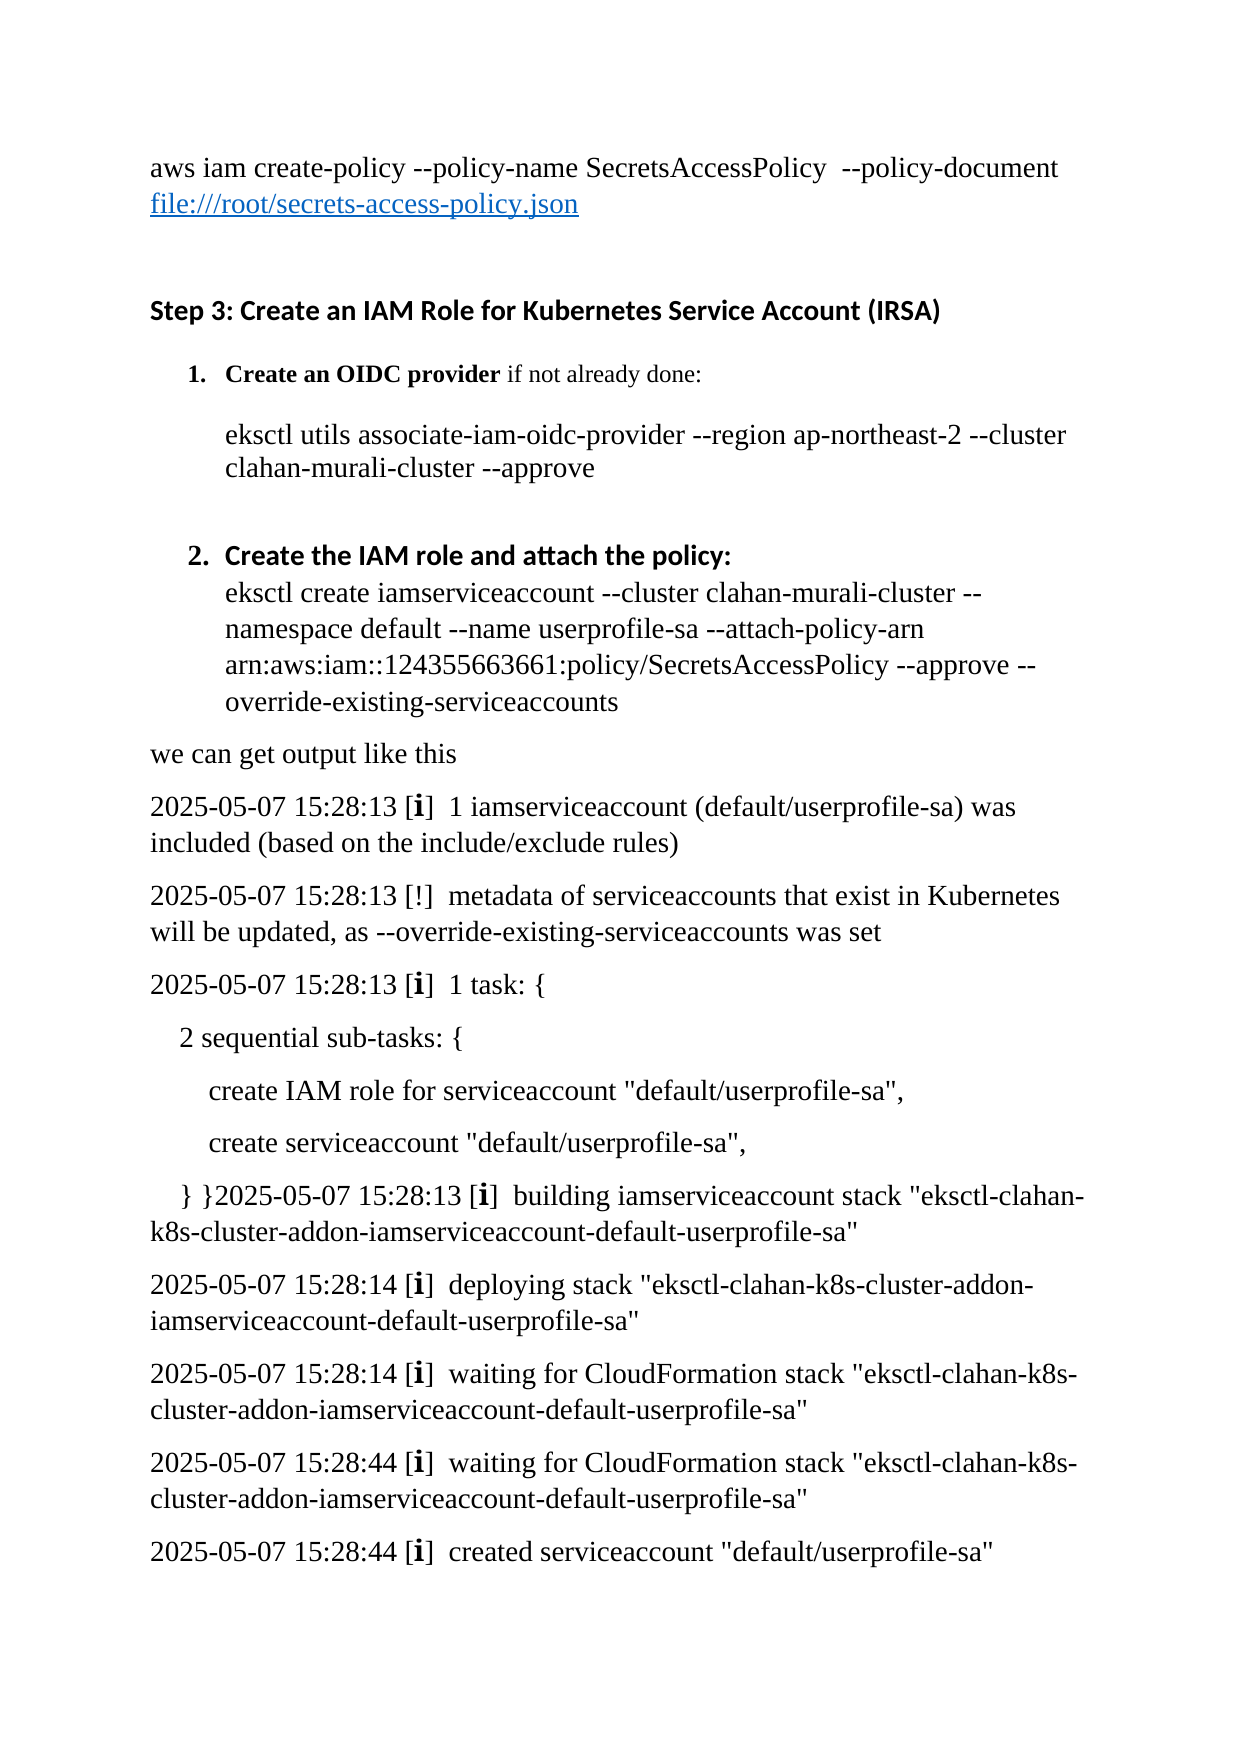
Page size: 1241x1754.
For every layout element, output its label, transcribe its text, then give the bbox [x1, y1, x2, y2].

text 2025-05-07 15:28:44 [ℹ] created serviceaccount "default/userprofile-sa" [150, 1534, 1090, 1568]
list eksctl create iamserviceaccount --cluster clahan-murali-cluster --namespace default --name userprofile-sa --attach-policy-arn arn:aws:iam::124355663661:policy/SecretsAccessPolicy --approve --override-existing-serviceaccounts [225, 575, 1090, 717]
text } }2025-05-07 15:28:13 [ℹ] building iamserviceaccount stack "eksctl-clahan-k8s-cluster-addon-iamserviceaccount-default-userprofile-sa" [150, 1178, 1090, 1248]
text 2025-05-07 15:28:13 [!] metadata of serviceaccounts that exist in Kubernetes will be updated, as --override-existing-serviceaccounts was set [150, 878, 1090, 948]
text we can get output like this [150, 736, 1090, 770]
list Create an OIDC provider if not already done: [187, 359, 1090, 388]
text 2 sequential sub-tasks: { [150, 1020, 1090, 1053]
list Create the IAM role and attach the policy: [187, 537, 1090, 572]
list eksctl utils associate-iam-oidc-provider --region ap-northeast-2 --cluster clahan-murali-cluster --approve [225, 417, 1090, 484]
text aws iam create-policy --policy-name SecretsAccessPolicy --policy-document file:///root/secrets-access-policy.json [150, 150, 1090, 220]
text 2025-05-07 15:28:44 [ℹ] waiting for CloudFormation stack "eksctl-clahan-k8s-cluster-addon-iamserviceaccount-default-userprofile-sa" [150, 1445, 1090, 1515]
text 2025-05-07 15:28:13 [ℹ] 1 task: { [150, 967, 1090, 1001]
text create IAM role for serviceaccount "default/userprofile-sa", [150, 1073, 1090, 1106]
text create serviceaccount "default/userprofile-sa", [150, 1126, 1090, 1159]
text 2025-05-07 15:28:13 [ℹ] 1 iamserviceaccount (default/userprofile-sa) was included (based on the include/exclude rules) [150, 789, 1090, 859]
text 2025-05-07 15:28:14 [ℹ] waiting for CloudFormation stack "eksctl-clahan-k8s-cluster-addon-iamserviceaccount-default-userprofile-sa" [150, 1356, 1090, 1426]
text Step 3: Create an IAM Role for Kubernetes Service Account (IRSA) [150, 292, 1090, 327]
text 2025-05-07 15:28:14 [ℹ] deploying stack "eksctl-clahan-k8s-cluster-addon-iamserviceaccount-default-userprofile-sa" [150, 1267, 1090, 1337]
